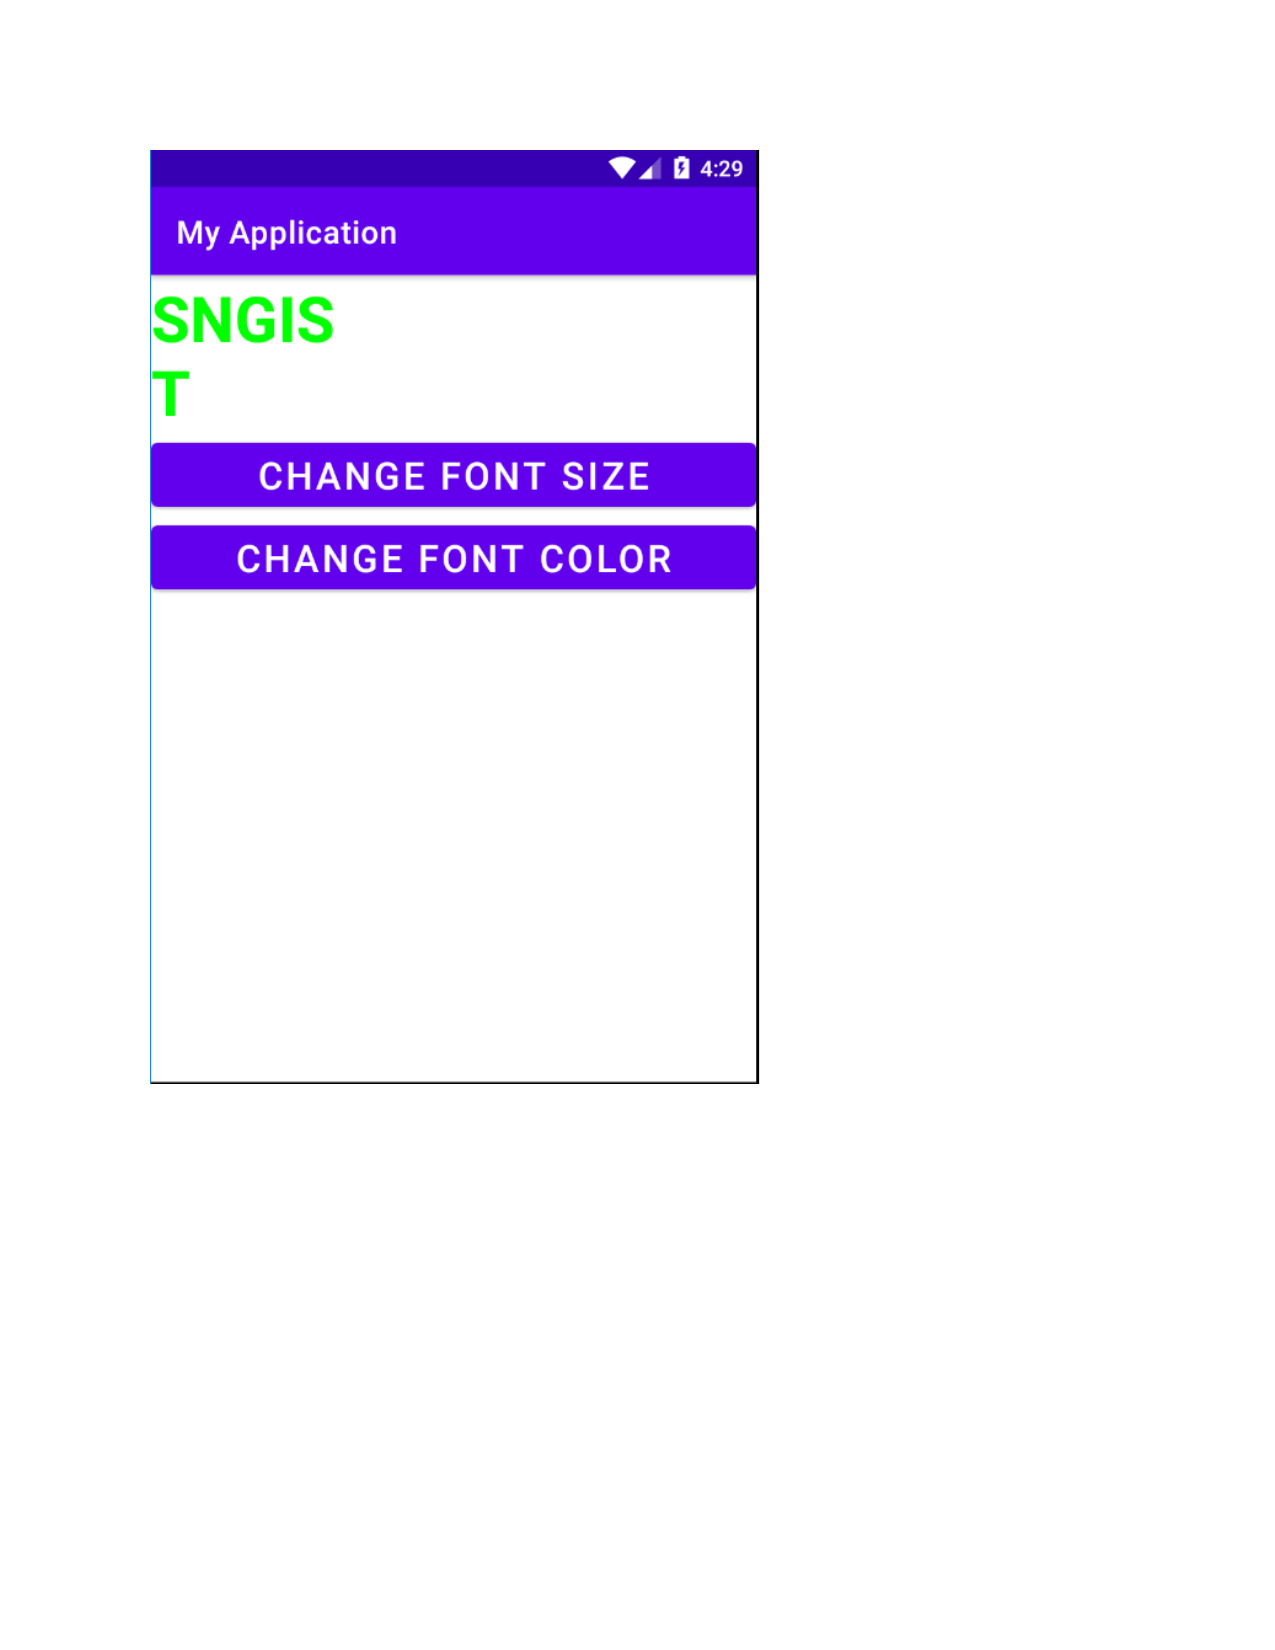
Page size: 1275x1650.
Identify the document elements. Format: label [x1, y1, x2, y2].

picture [150, 150, 760, 1084]
